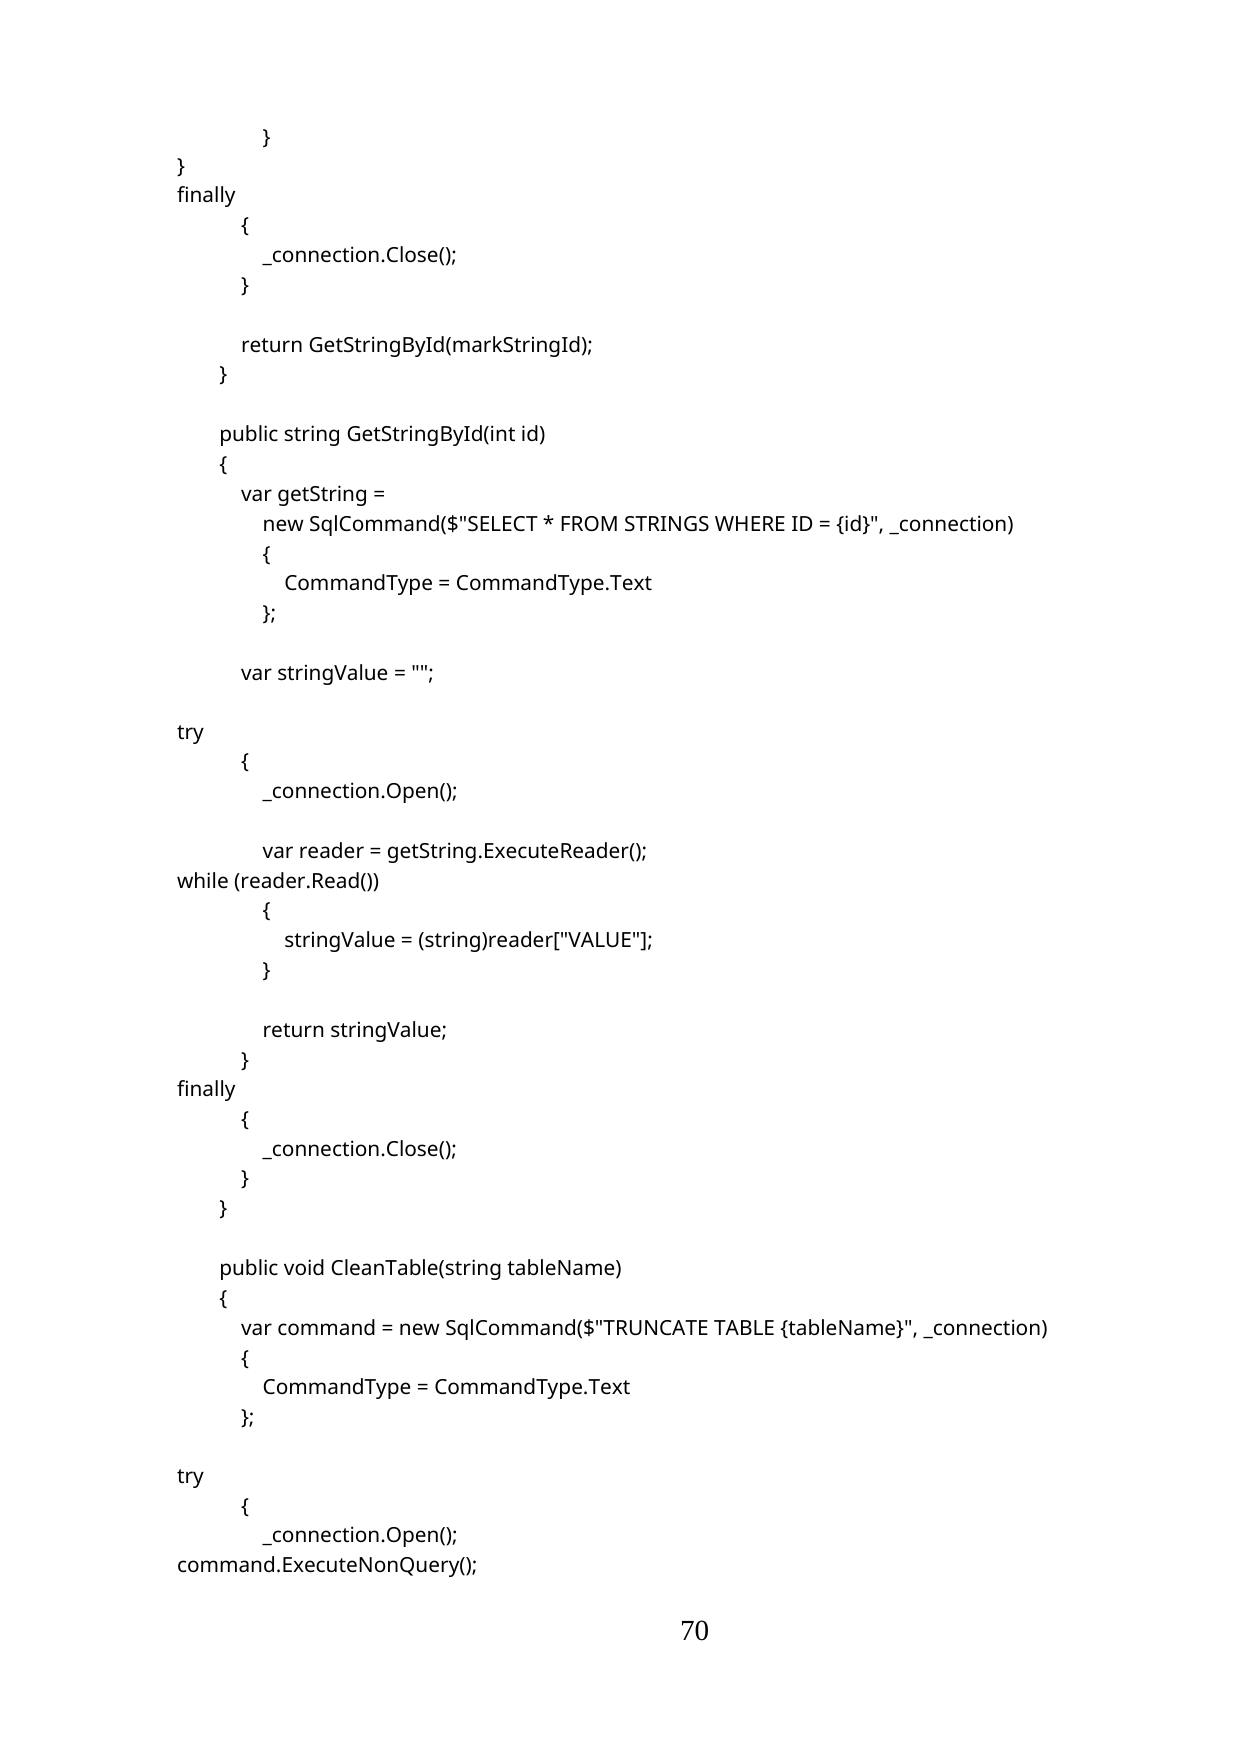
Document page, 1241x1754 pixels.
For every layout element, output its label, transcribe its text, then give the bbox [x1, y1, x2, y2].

text return stringValue; [176, 1015, 1151, 1043]
text }; [176, 598, 1151, 627]
text stringValue = (string)reader["VALUE"]; [176, 925, 1151, 954]
text } [176, 270, 1151, 298]
text } [176, 1163, 1151, 1192]
text var reader = getString.ExecuteReader(); while (reader.Read()) [176, 836, 681, 894]
text } [176, 359, 1151, 388]
text public void CleanTable(string tableName) [176, 1253, 1151, 1282]
text _connection.Close(); [176, 240, 1151, 268]
text { [176, 1283, 1151, 1312]
text _connection.Open(); [176, 776, 1151, 805]
text { [176, 896, 1151, 924]
text try [176, 688, 270, 745]
text { [176, 1491, 1151, 1519]
text } finally [176, 1045, 312, 1103]
text }; [176, 1402, 1151, 1431]
text { [176, 1104, 1151, 1132]
text _connection.Close(); [176, 1134, 1151, 1162]
text _connection.Open(); command.ExecuteNonQuery(); [176, 1521, 736, 1578]
text var getString = [176, 479, 1151, 507]
text return GetStringById(markStringId); [176, 330, 1151, 358]
text } } finally [176, 122, 300, 209]
text try [176, 1432, 270, 1489]
text } [176, 1193, 1151, 1222]
text { [176, 449, 1151, 478]
text var command = new SqlCommand($"TRUNCATE TABLE {tableName}", _connection) [176, 1313, 1151, 1341]
text CommandType = CommandType.Text [176, 1372, 1151, 1401]
text { [176, 747, 1151, 775]
text { [176, 210, 1151, 238]
text { [176, 1343, 1151, 1371]
text new SqlCommand($"SELECT * FROM STRINGS WHERE ID = {id}", _connection) [176, 509, 1151, 537]
text CommandType = CommandType.Text [176, 568, 1151, 597]
text } [176, 955, 1151, 983]
text public string GetStringById(int id) [176, 419, 1151, 448]
text { [176, 539, 1151, 567]
text var stringValue = ""; [176, 658, 1151, 687]
